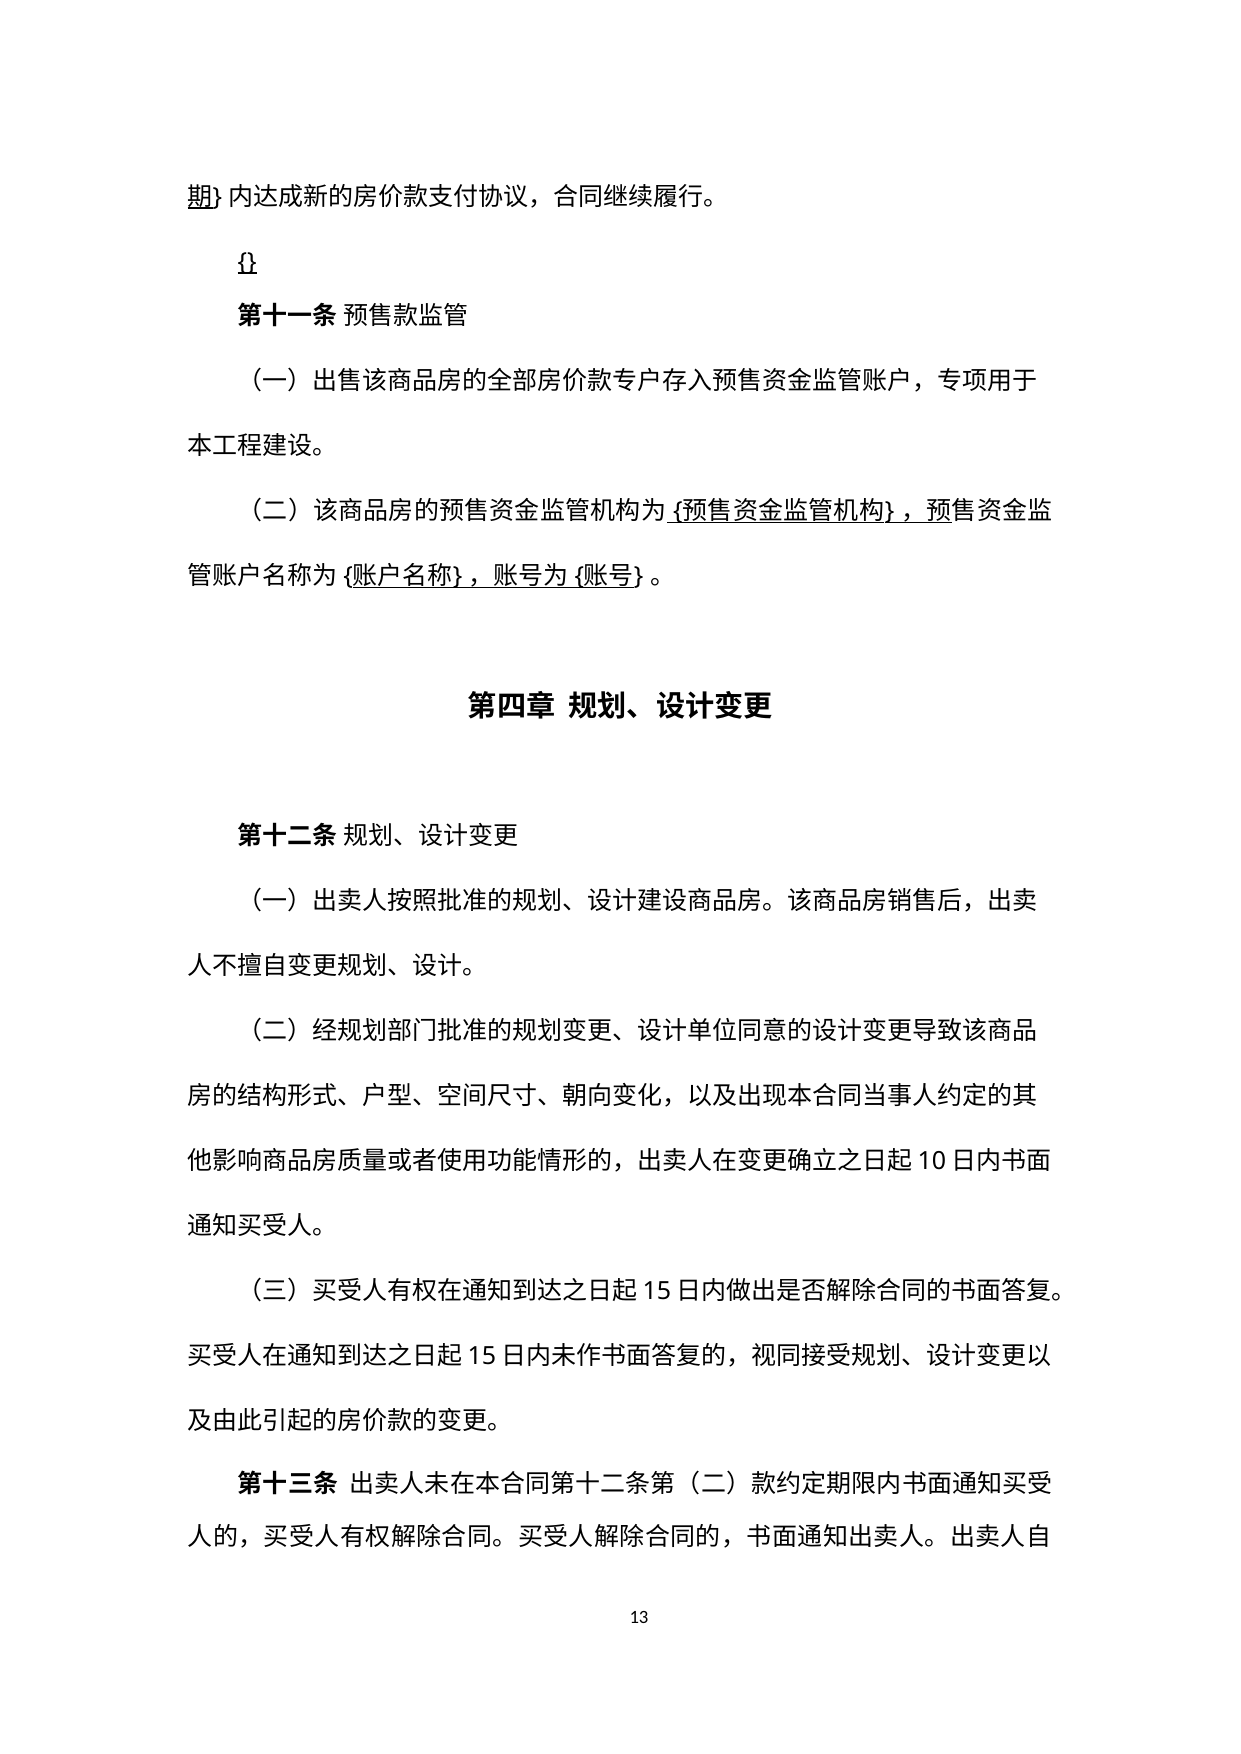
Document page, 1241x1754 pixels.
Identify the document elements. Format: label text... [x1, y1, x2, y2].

text 第十二条 规划、设计变更 [187, 801, 1053, 866]
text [187, 1451, 1053, 1555]
text （二）该商品房的预售资金监管机构为 {预售资金监管机构} ，预售资金监管账户名称为 {账户名称} ，账号为 {账号} 。 [187, 476, 1053, 606]
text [187, 162, 1053, 227]
text （一）出卖人按照批准的规划、设计建设商品房。该商品房销售后，出卖人不擅自变更规划、设计。 [187, 866, 1053, 996]
text 第四章 规划、设计变更 [187, 671, 1053, 736]
text {} [187, 227, 1053, 281]
text （一）出售该商品房的全部房价款专户存入预售资金监管账户，专项用于本工程建设。 [187, 346, 1053, 476]
text 第十一条 预售款监管 [187, 281, 1053, 346]
text （三）买受人有权在通知到达之日起15日内做出是否解除合同的书面答复。买受人在通知到达之日起15日内未作书面答复的，视同接受规划、设计变更以及由此引起的房价款的变更。 [187, 1256, 1053, 1451]
text （二）经规划部门批准的规划变更、设计单位同意的设计变更导致该商品房的结构形式、户型、空间尺寸、朝向变化，以及出现本合同当事人约定的其他影响商品房质量或者使用功能情形的，出卖人在变更确立之日起10日内书面通知买受人。 [187, 996, 1053, 1256]
